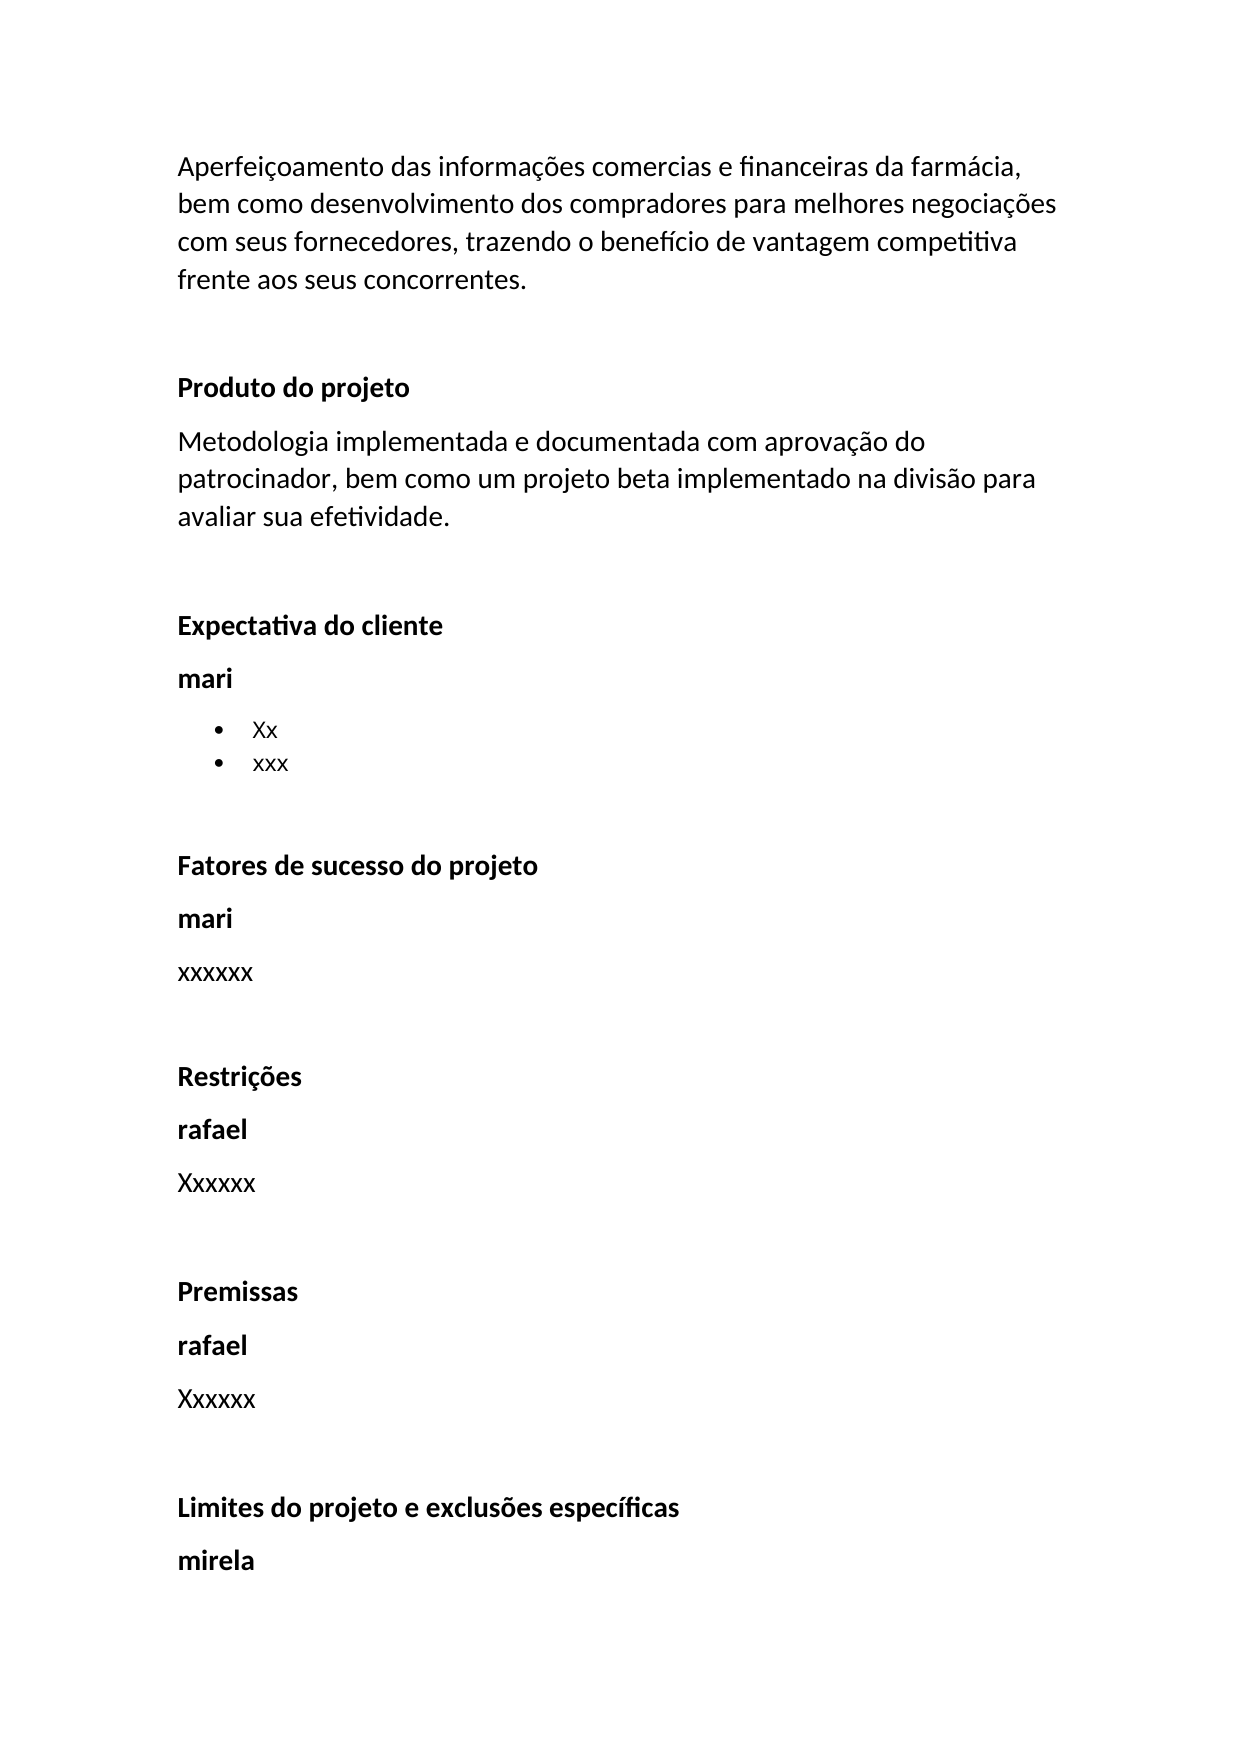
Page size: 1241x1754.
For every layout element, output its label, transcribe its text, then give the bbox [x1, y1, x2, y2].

text mari [177, 661, 1063, 696]
text Metodologia implementada e documentada com aprovação do patrocinador, bem como um projeto beta implementado na divisão para avaliar sua efetividade. [177, 423, 1063, 534]
text mari [177, 900, 1063, 936]
text Restrições [177, 1058, 1063, 1093]
text Produto do projeto [177, 369, 1063, 405]
text mirela [177, 1542, 1063, 1578]
text Aperfeiçoamento das informações comercias e financeiras da farmácia, bem como desenvolvimento dos compradores para melhores negociações com seus fornecedores, trazendo o benefício de vantagem competitiva frente aos seus concorrentes. [177, 148, 1063, 296]
text Xxxxxx [177, 1164, 1063, 1200]
text rafael [177, 1327, 1063, 1362]
list xxx [215, 747, 1063, 778]
text Expectativa do cliente [177, 607, 1063, 643]
text Fatores de sucesso do projeto [177, 847, 1063, 882]
text Xxxxxx [177, 1380, 1063, 1416]
text rafael [177, 1111, 1063, 1147]
text Premissas [177, 1273, 1063, 1309]
text xxxxxx [177, 953, 1063, 989]
text Limites do projeto e exclusões específicas [177, 1489, 1063, 1524]
list Xx [215, 714, 1063, 745]
